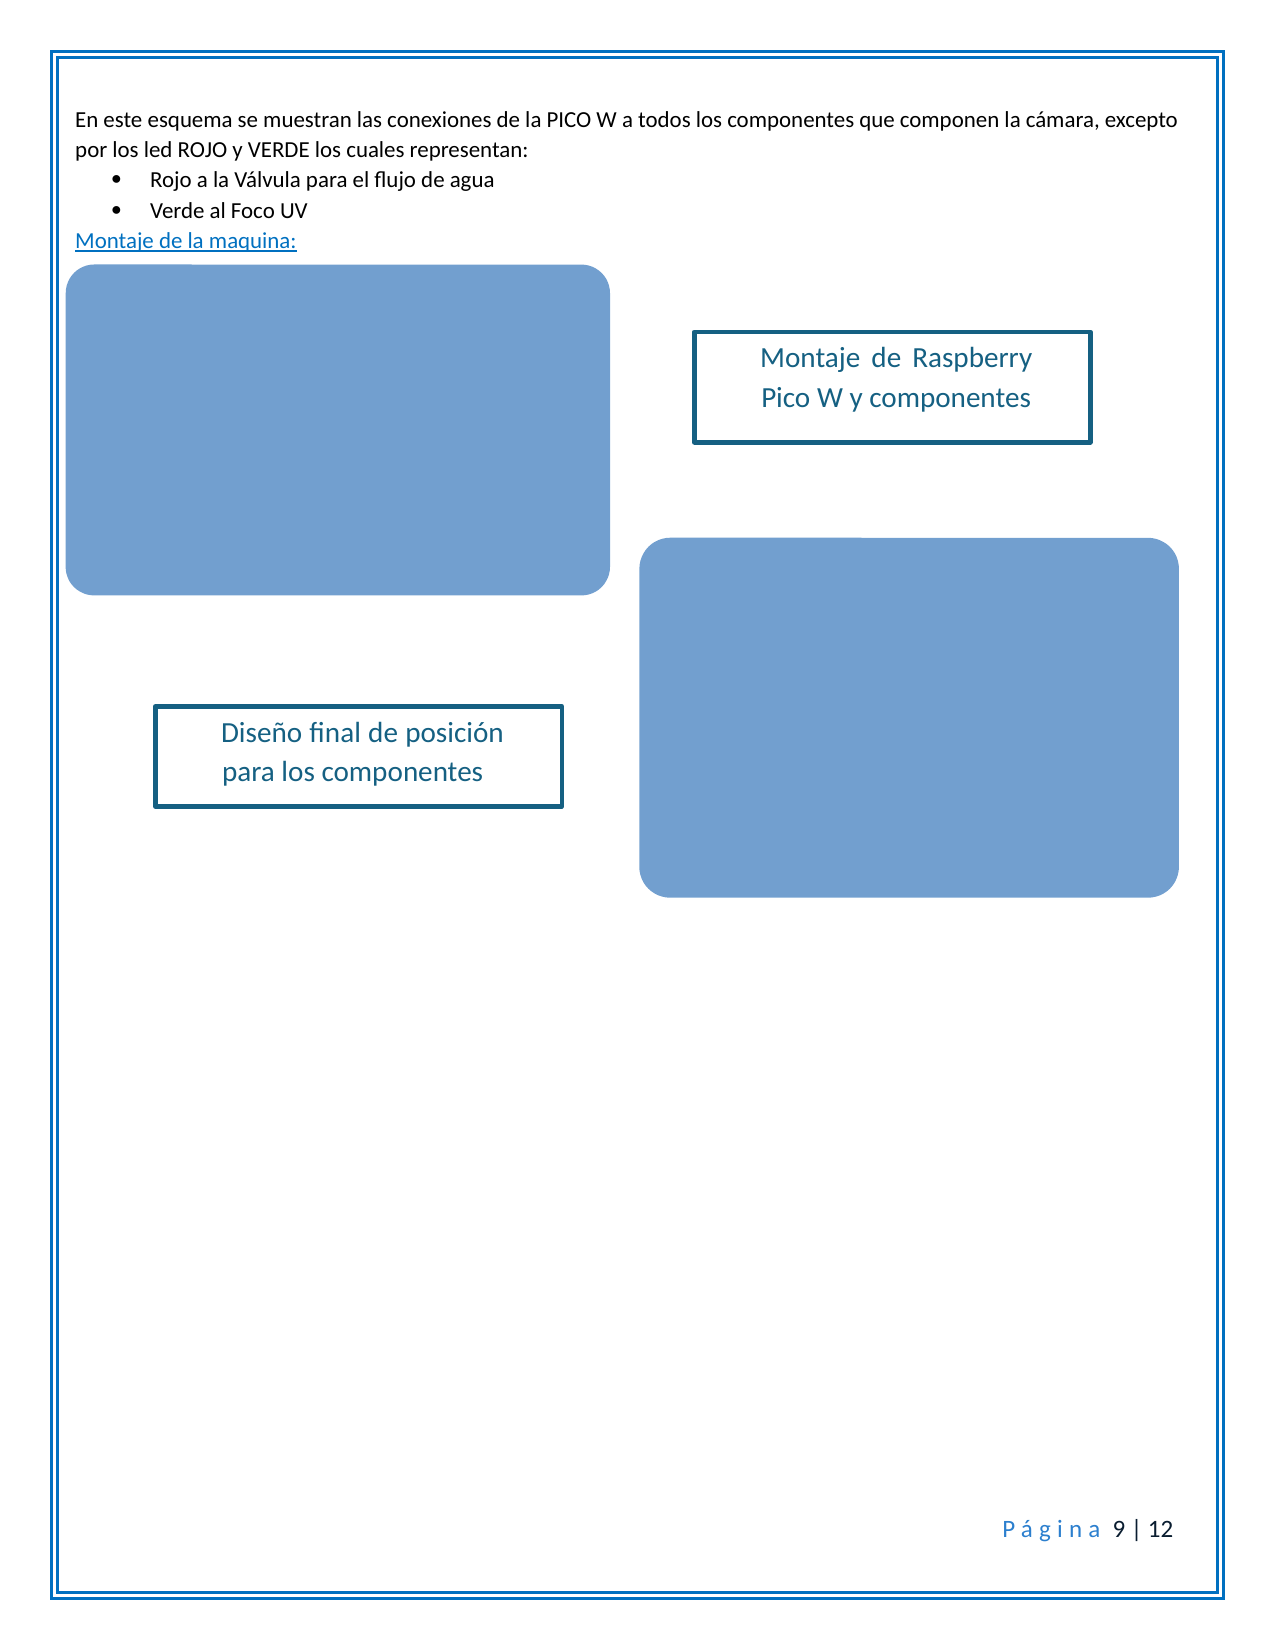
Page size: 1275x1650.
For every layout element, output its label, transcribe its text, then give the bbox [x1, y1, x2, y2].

text En este esquema se muestran las conexiones de la PICO W a todos los componentes que componen la cámara, excepto por los led ROJO y VERDE los cuales representan: [75, 105, 1200, 163]
list Verde al Foco UV [112, 196, 1200, 224]
list Rojo a la Válvula para el flujo de agua [112, 166, 1200, 194]
text Montaje de la maquina: [75, 226, 1200, 254]
